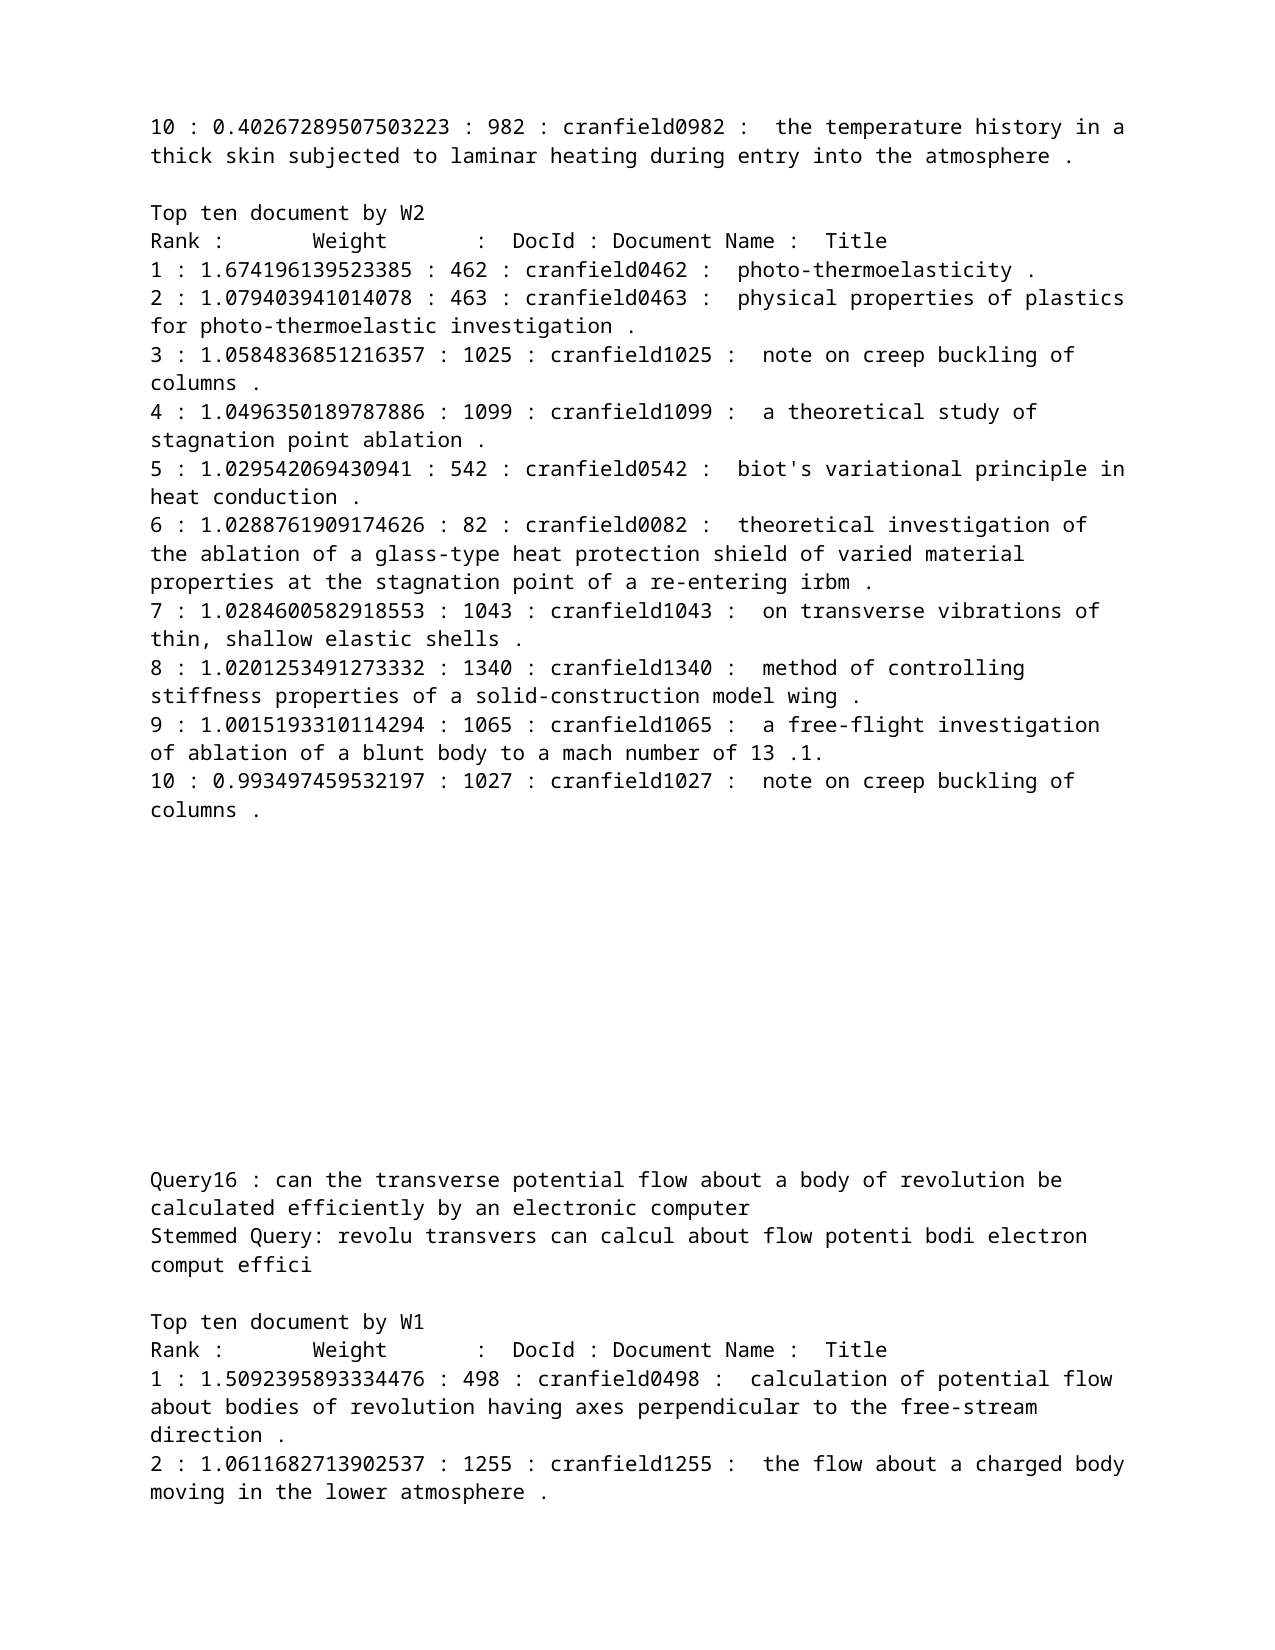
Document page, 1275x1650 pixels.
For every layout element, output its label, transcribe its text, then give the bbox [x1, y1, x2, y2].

text Rank : Weight : DocId : Document Name : Title [150, 226, 1125, 255]
text 2 : 1.079403941014078 : 463 : cranfield0463 : physical properties of plastics for photo-thermoelastic investigation . [150, 283, 1125, 340]
text 8 : 1.0201253491273332 : 1340 : cranfield1340 : method of controlling stiffness properties of a solid-construction model wing . [150, 653, 1125, 710]
text 2 : 1.0611682713902537 : 1255 : cranfield1255 : the flow about a charged body moving in the lower atmosphere . [150, 1449, 1125, 1506]
text 1 : 1.5092395893334476 : 498 : cranfield0498 : calculation of potential flow about bodies of revolution having axes perpendicular to the free-stream direction . [150, 1364, 1125, 1449]
text Top ten document by W2 [150, 198, 1125, 226]
text 10 : 0.993497459532197 : 1027 : cranfield1027 : note on creep buckling of columns . [150, 767, 1125, 823]
text 9 : 1.0015193310114294 : 1065 : cranfield1065 : a free-flight investigation of ablation of a blunt body to a mach number of 13 .1. [150, 710, 1125, 767]
text 3 : 1.0584836851216357 : 1025 : cranfield1025 : note on creep buckling of columns . [150, 340, 1125, 397]
text 7 : 1.0284600582918553 : 1043 : cranfield1043 : on transverse vibrations of thin, shallow elastic shells . [150, 596, 1125, 653]
text 4 : 1.0496350189787886 : 1099 : cranfield1099 : a theoretical study of stagnation point ablation . [150, 397, 1125, 454]
text Stemmed Query: revolu transvers can calcul about flow potenti bodi electron comput effici [150, 1222, 1125, 1278]
text 5 : 1.029542069430941 : 542 : cranfield0542 : biot's variational principle in heat conduction . [150, 454, 1125, 511]
text 10 : 0.40267289507503223 : 982 : cranfield0982 : the temperature history in a thick skin subjected to laminar heating during entry into the atmosphere . [150, 112, 1125, 169]
text Query16 : can the transverse potential flow about a body of revolution be calculated efficiently by an electronic computer [150, 1165, 1125, 1222]
text 1 : 1.674196139523385 : 462 : cranfield0462 : photo-thermoelasticity . [150, 255, 1125, 283]
text 6 : 1.0288761909174626 : 82 : cranfield0082 : theoretical investigation of the ablation of a glass-type heat protection shield of varied material properties at the stagnation point of a re-entering irbm . [150, 511, 1125, 596]
text Top ten document by W1 [150, 1307, 1125, 1335]
text Rank : Weight : DocId : Document Name : Title [150, 1335, 1125, 1364]
